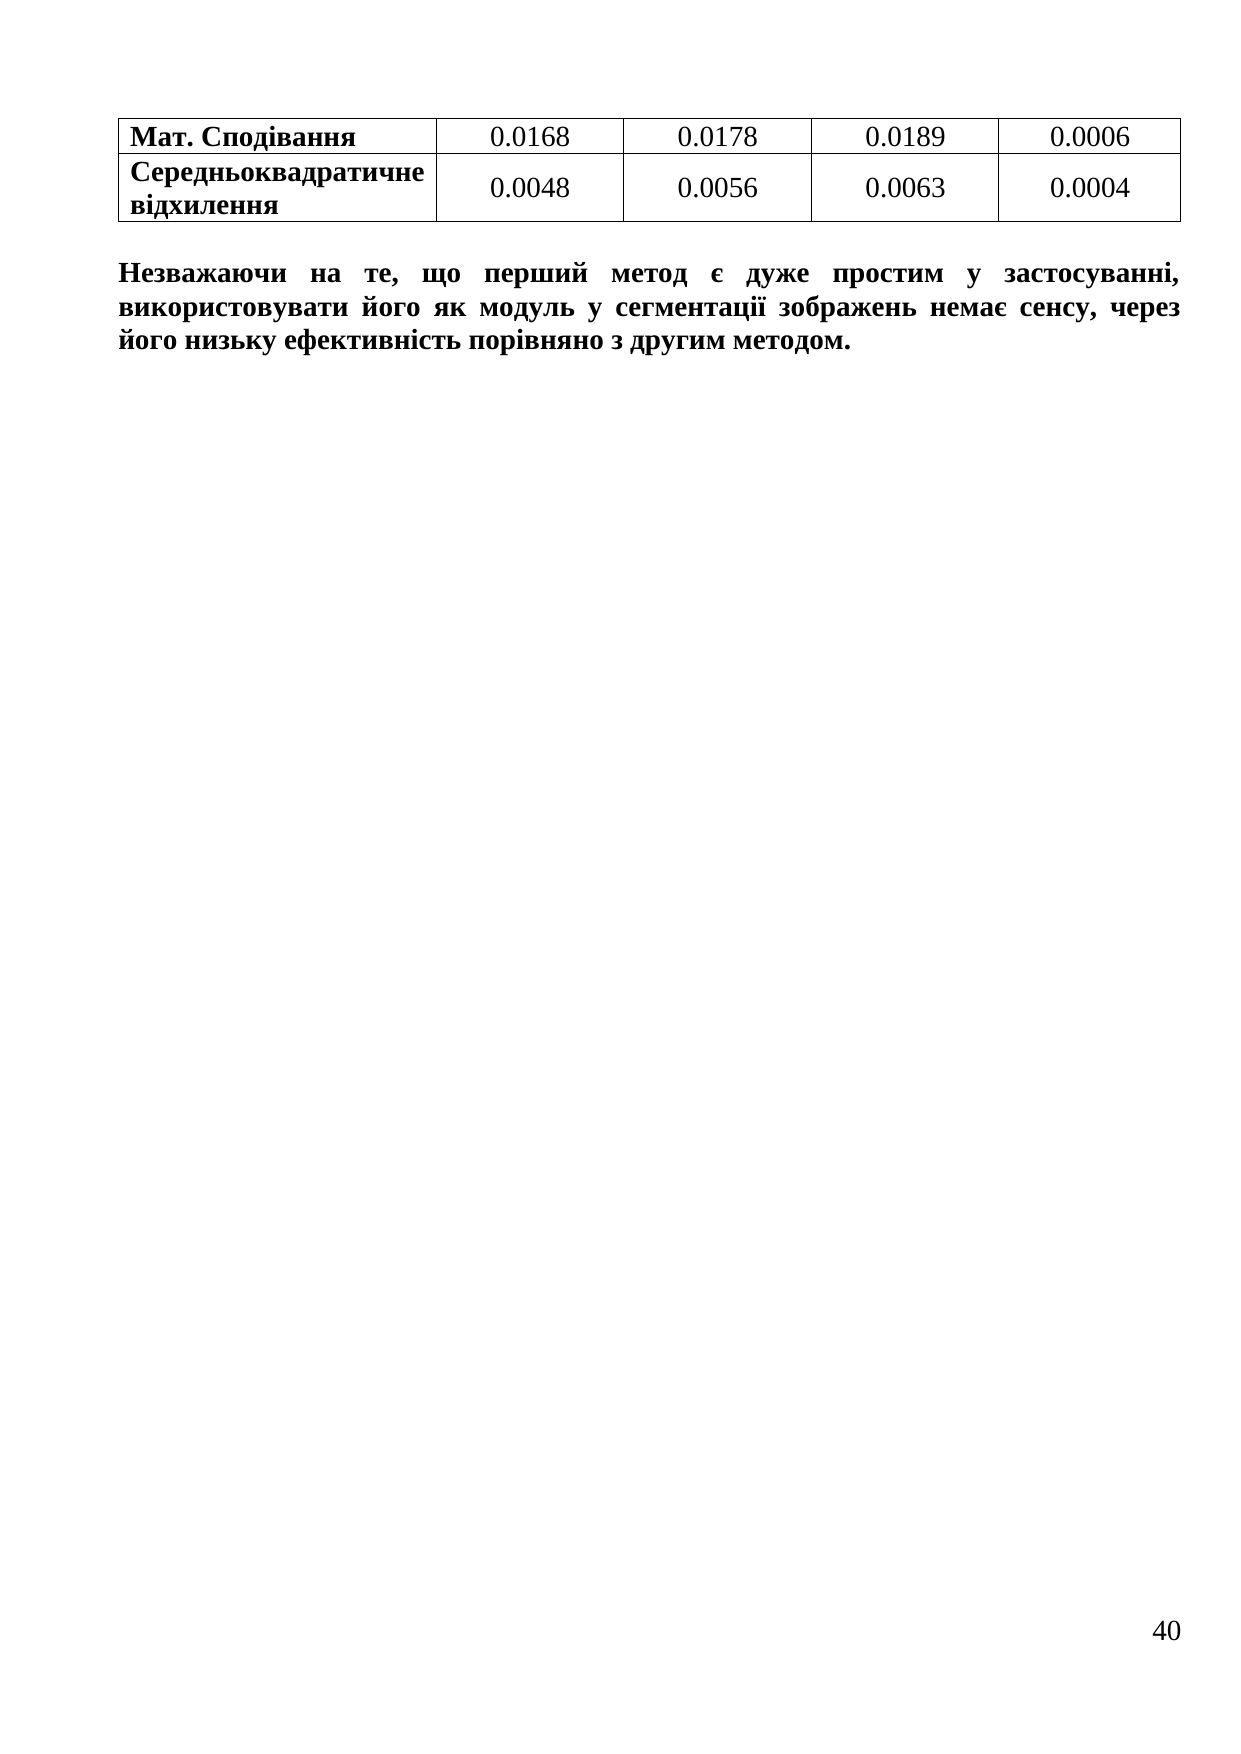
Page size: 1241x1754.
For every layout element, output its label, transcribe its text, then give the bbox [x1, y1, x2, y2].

table_cell 0.0048 [437, 154, 623, 221]
table_cell Середньоквадратичне відхилення [119, 154, 436, 221]
table_cell 0.0063 [812, 154, 998, 221]
table_cell 0.0168 [437, 119, 623, 153]
text Незважаючи на те, що перший метод є дуже простим у застосуванні, використовувати його як модуль у сегментації зображень немає сенсу, через його низьку ефективність порівняно з другим методом. [118, 255, 1181, 356]
table_cell 0.0189 [812, 119, 998, 153]
table_cell 0.0178 [624, 119, 811, 153]
table_cell 0.0006 [999, 119, 1180, 153]
table_cell 0.0004 [999, 154, 1180, 221]
table_cell 0.0056 [624, 154, 811, 221]
table_cell Мат. Сподівання [119, 119, 436, 153]
